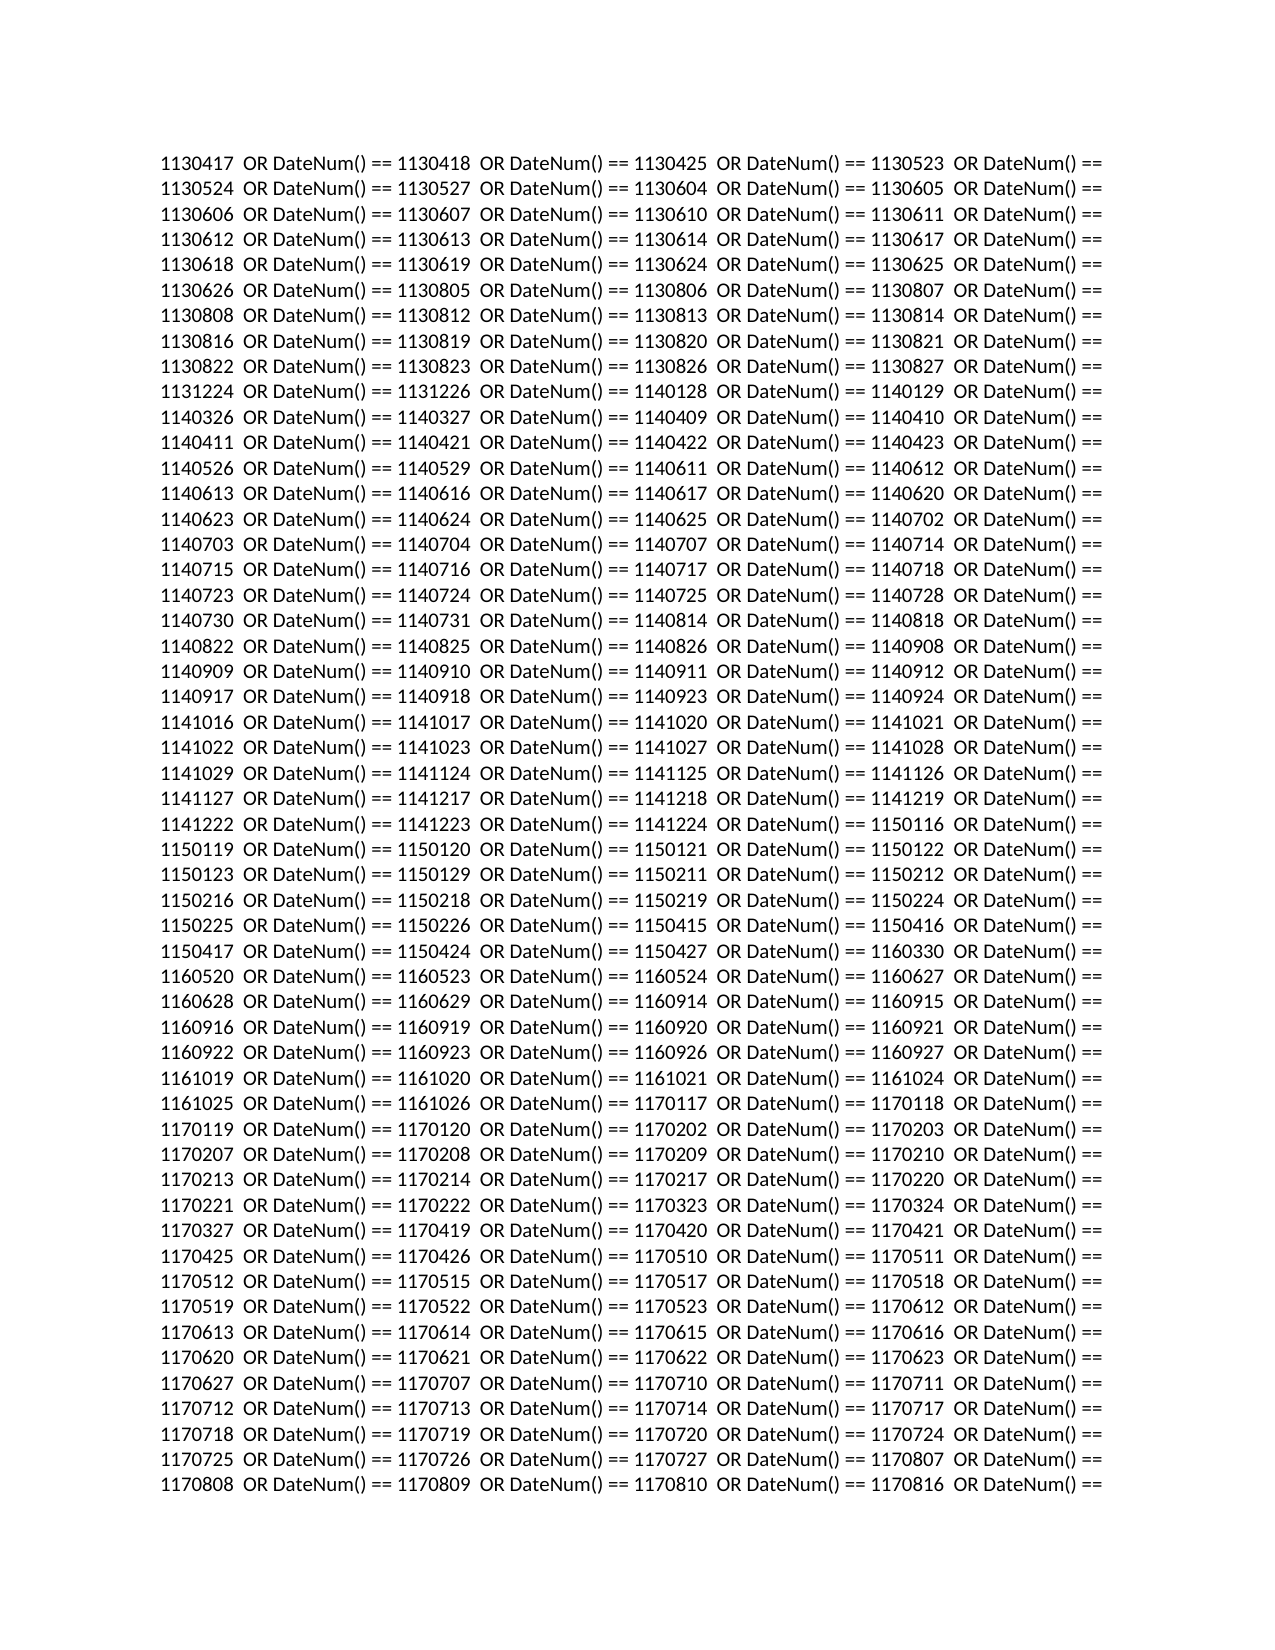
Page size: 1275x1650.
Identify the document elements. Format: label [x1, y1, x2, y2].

table_cell [149, 150, 1127, 1497]
